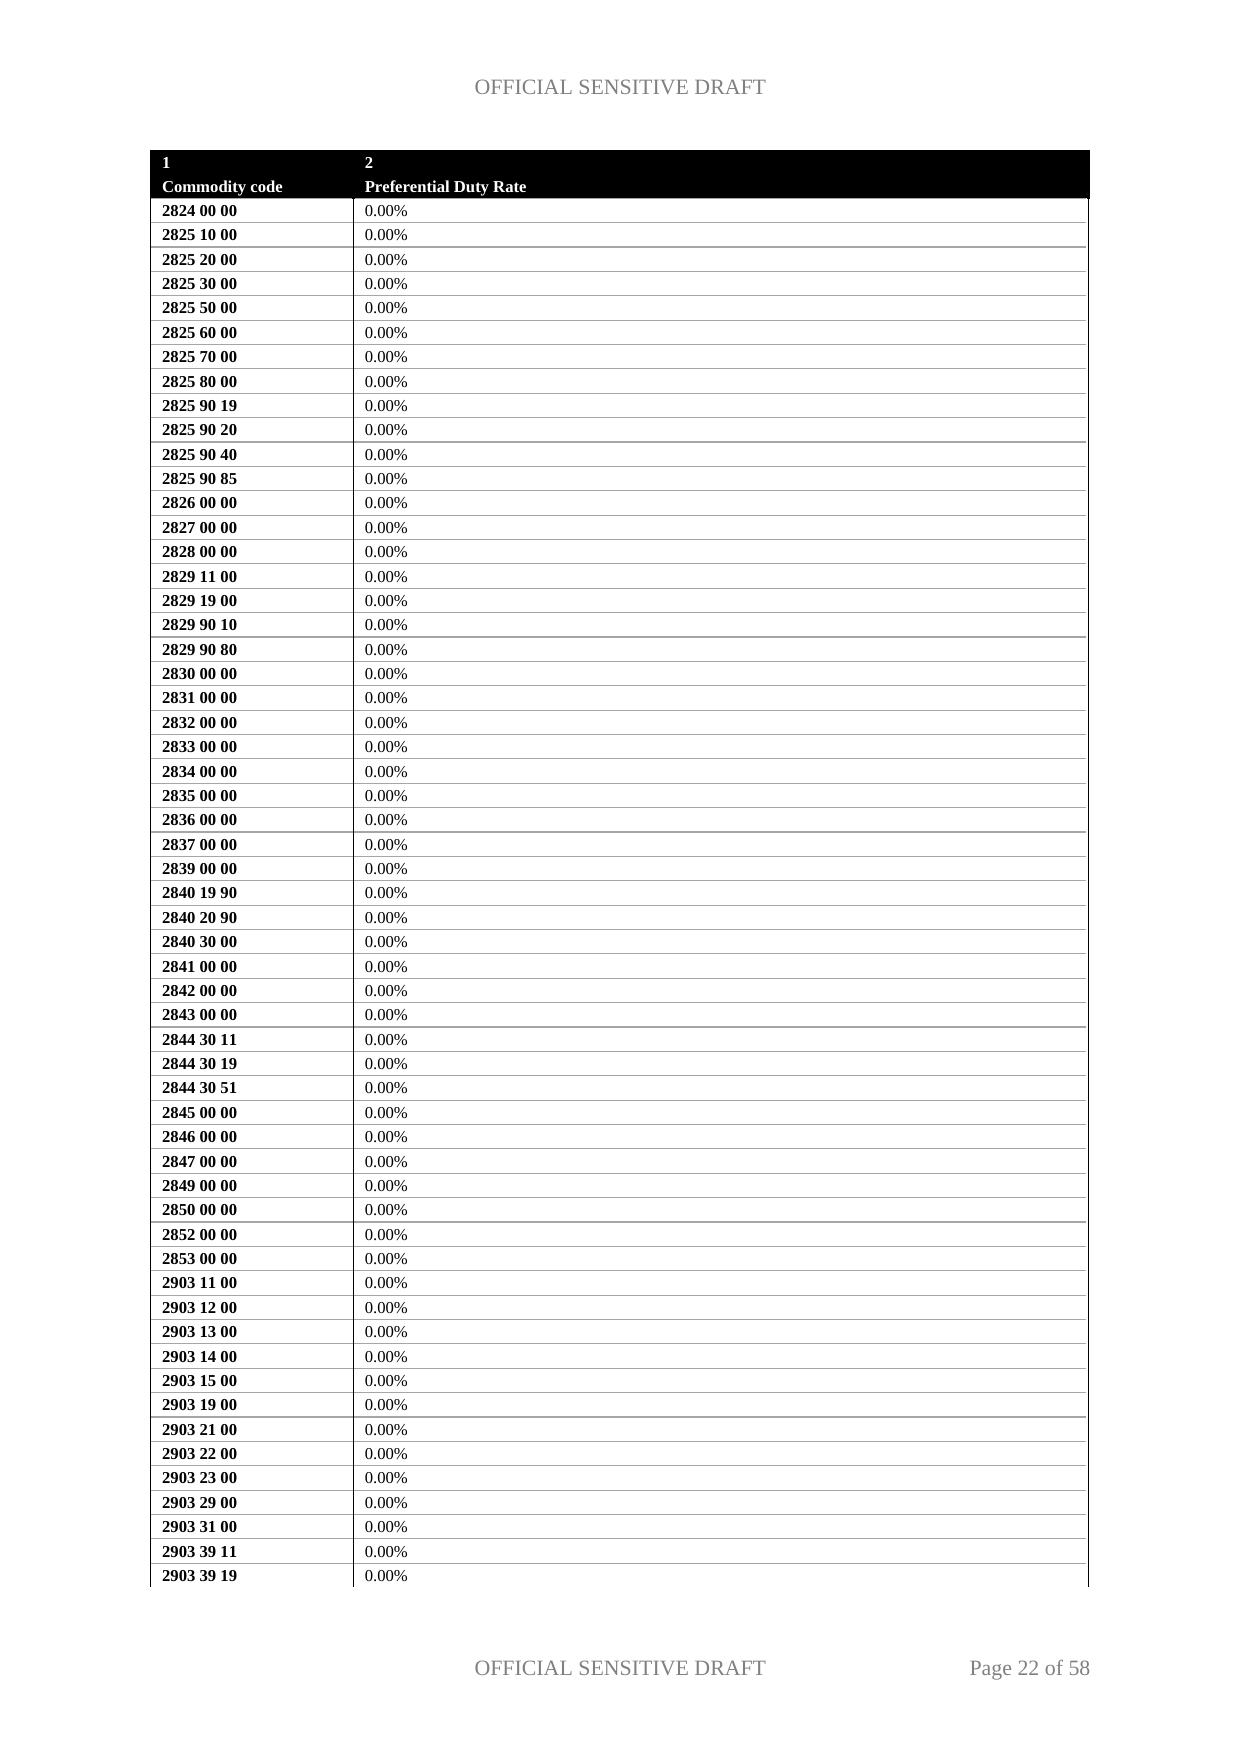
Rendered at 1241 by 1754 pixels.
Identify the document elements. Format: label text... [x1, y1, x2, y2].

table_cell 2903 11 00 [151, 1271, 353, 1294]
table_cell 0.00% [354, 734, 1088, 758]
table_cell 2903 29 00 [151, 1491, 353, 1514]
table_cell 0.00% [354, 661, 1088, 685]
table_cell 0.00% [354, 198, 1088, 222]
table_cell 2839 00 00 [151, 857, 353, 880]
table_cell 0.00% [354, 1197, 1088, 1221]
table_cell 0.00% [354, 1416, 1088, 1441]
table_cell 2826 00 00 [151, 491, 353, 514]
table_cell 2903 39 11 [151, 1539, 353, 1563]
table_cell 0.00% [354, 295, 1088, 319]
table_cell 2825 90 20 [151, 418, 353, 441]
table_cell 2846 00 00 [151, 1125, 353, 1148]
table_cell 0.00% [354, 880, 1088, 904]
table_cell 0.00% [354, 1270, 1088, 1294]
table_cell 2832 00 00 [151, 711, 353, 734]
table_cell 2903 12 00 [151, 1296, 353, 1319]
table_cell 0.00% [354, 856, 1088, 880]
table_cell 0.00% [354, 1221, 1088, 1246]
table_cell 0.00% [354, 1246, 1088, 1270]
table_cell 2845 00 00 [151, 1101, 353, 1124]
table_cell 2840 20 90 [151, 906, 353, 929]
table_cell 2903 13 00 [151, 1320, 353, 1343]
table_cell 2841 00 00 [151, 954, 353, 978]
table_cell 0.00% [354, 929, 1088, 953]
table_cell 0.00% [354, 807, 1088, 831]
table_cell 0.00% [354, 1148, 1088, 1173]
table_cell 0.00% [354, 222, 1088, 246]
table_cell 2852 00 00 [151, 1223, 353, 1246]
table_cell 0.00% [354, 1173, 1088, 1197]
table_cell 0.00% [354, 1100, 1088, 1124]
table_cell 0.00% [354, 1026, 1088, 1051]
table_cell 0.00% [354, 1563, 1088, 1587]
table_cell 0.00% [354, 490, 1088, 514]
table_cell 2824 00 00 [151, 199, 353, 222]
table_cell 2840 19 90 [151, 881, 353, 904]
table_cell 0.00% [354, 710, 1088, 734]
table_cell 0.00% [354, 588, 1088, 612]
table_cell 2853 00 00 [151, 1247, 353, 1270]
table_cell 0.00% [354, 612, 1088, 636]
table_cell 2825 30 00 [151, 272, 353, 295]
table_cell 0.00% [354, 441, 1088, 466]
table_cell 0.00% [354, 1514, 1088, 1538]
table_cell 2840 30 00 [151, 930, 353, 953]
table_cell 0.00% [354, 978, 1088, 1002]
table_cell 2903 15 00 [151, 1369, 353, 1392]
table_cell 0.00% [354, 466, 1088, 490]
table_cell 0.00% [354, 1343, 1088, 1368]
table_cell 0.00% [354, 831, 1088, 856]
table_cell 0.00% [354, 320, 1088, 344]
table_cell 0.00% [354, 344, 1088, 368]
table_cell 0.00% [354, 1075, 1088, 1099]
table_cell 0.00% [354, 905, 1088, 929]
table_cell 2829 90 80 [151, 638, 353, 661]
table_cell 2850 00 00 [151, 1198, 353, 1221]
table_cell 2903 23 00 [151, 1466, 353, 1489]
table_cell 0.00% [354, 393, 1088, 417]
table_cell 2831 00 00 [151, 686, 353, 709]
table_cell 2903 31 00 [151, 1515, 353, 1538]
table_cell 0.00% [354, 563, 1088, 588]
table_cell 0.00% [354, 953, 1088, 978]
table_cell 2825 90 85 [151, 467, 353, 490]
table_cell 2825 90 40 [151, 443, 353, 466]
table_cell 0.00% [354, 1319, 1088, 1343]
table_cell 0.00% [354, 1441, 1088, 1465]
table_cell 2825 90 19 [151, 394, 353, 417]
table_header 1 [151, 151, 352, 174]
table_cell 2833 00 00 [151, 735, 353, 758]
table_cell 0.00% [354, 1490, 1088, 1514]
table_cell 2829 90 10 [151, 613, 353, 636]
table_cell 0.00% [354, 1124, 1088, 1148]
table_cell 2829 11 00 [151, 564, 353, 588]
table_cell 0.00% [354, 1368, 1088, 1392]
table_cell 0.00% [354, 1538, 1088, 1563]
table_cell 2825 20 00 [151, 248, 353, 271]
table_cell 2834 00 00 [151, 759, 353, 783]
table_cell 2825 10 00 [151, 223, 353, 246]
table_cell 2903 14 00 [151, 1344, 353, 1368]
table_cell 0.00% [354, 368, 1088, 393]
table_cell 2843 00 00 [151, 1003, 353, 1026]
table_cell 2849 00 00 [151, 1174, 353, 1197]
table_cell 2827 00 00 [151, 516, 353, 539]
table_cell 0.00% [354, 417, 1088, 441]
table_cell 2844 30 19 [151, 1052, 353, 1075]
table_cell 0.00% [354, 1392, 1088, 1416]
table_cell Preferential Duty Rate [355, 174, 1087, 198]
table_cell 0.00% [354, 1295, 1088, 1319]
table_cell 0.00% [354, 271, 1088, 295]
table_cell 0.00% [354, 685, 1088, 709]
table_cell 2825 60 00 [151, 321, 353, 344]
table_cell 2828 00 00 [151, 540, 353, 563]
table_cell 2844 30 11 [151, 1028, 353, 1051]
table_cell 2829 19 00 [151, 589, 353, 612]
table_header 2 [355, 151, 1087, 174]
table_cell 2903 39 19 [151, 1564, 353, 1587]
table_cell 2835 00 00 [151, 784, 353, 807]
table_cell 2837 00 00 [151, 833, 353, 856]
table_cell 2836 00 00 [151, 808, 353, 831]
table_cell 0.00% [354, 1002, 1088, 1026]
table_cell Commodity code [151, 174, 352, 198]
table_cell 0.00% [354, 636, 1088, 661]
table_cell 0.00% [354, 539, 1088, 563]
table_cell 0.00% [354, 515, 1088, 539]
table_cell 2844 30 51 [151, 1076, 353, 1099]
table_cell 2825 70 00 [151, 345, 353, 368]
table_cell 2825 50 00 [151, 296, 353, 319]
table_cell 2903 21 00 [151, 1418, 353, 1441]
table_cell 2825 80 00 [151, 369, 353, 393]
table_cell 2830 00 00 [151, 662, 353, 685]
table_cell 0.00% [354, 758, 1088, 783]
table_cell 0.00% [354, 246, 1088, 271]
table_cell 2903 22 00 [151, 1442, 353, 1465]
table_cell 0.00% [354, 783, 1088, 807]
table_cell 0.00% [354, 1051, 1088, 1075]
table_cell 0.00% [354, 1465, 1088, 1489]
table_cell 2847 00 00 [151, 1149, 353, 1173]
table_cell 2842 00 00 [151, 979, 353, 1002]
table_cell 2903 19 00 [151, 1393, 353, 1416]
